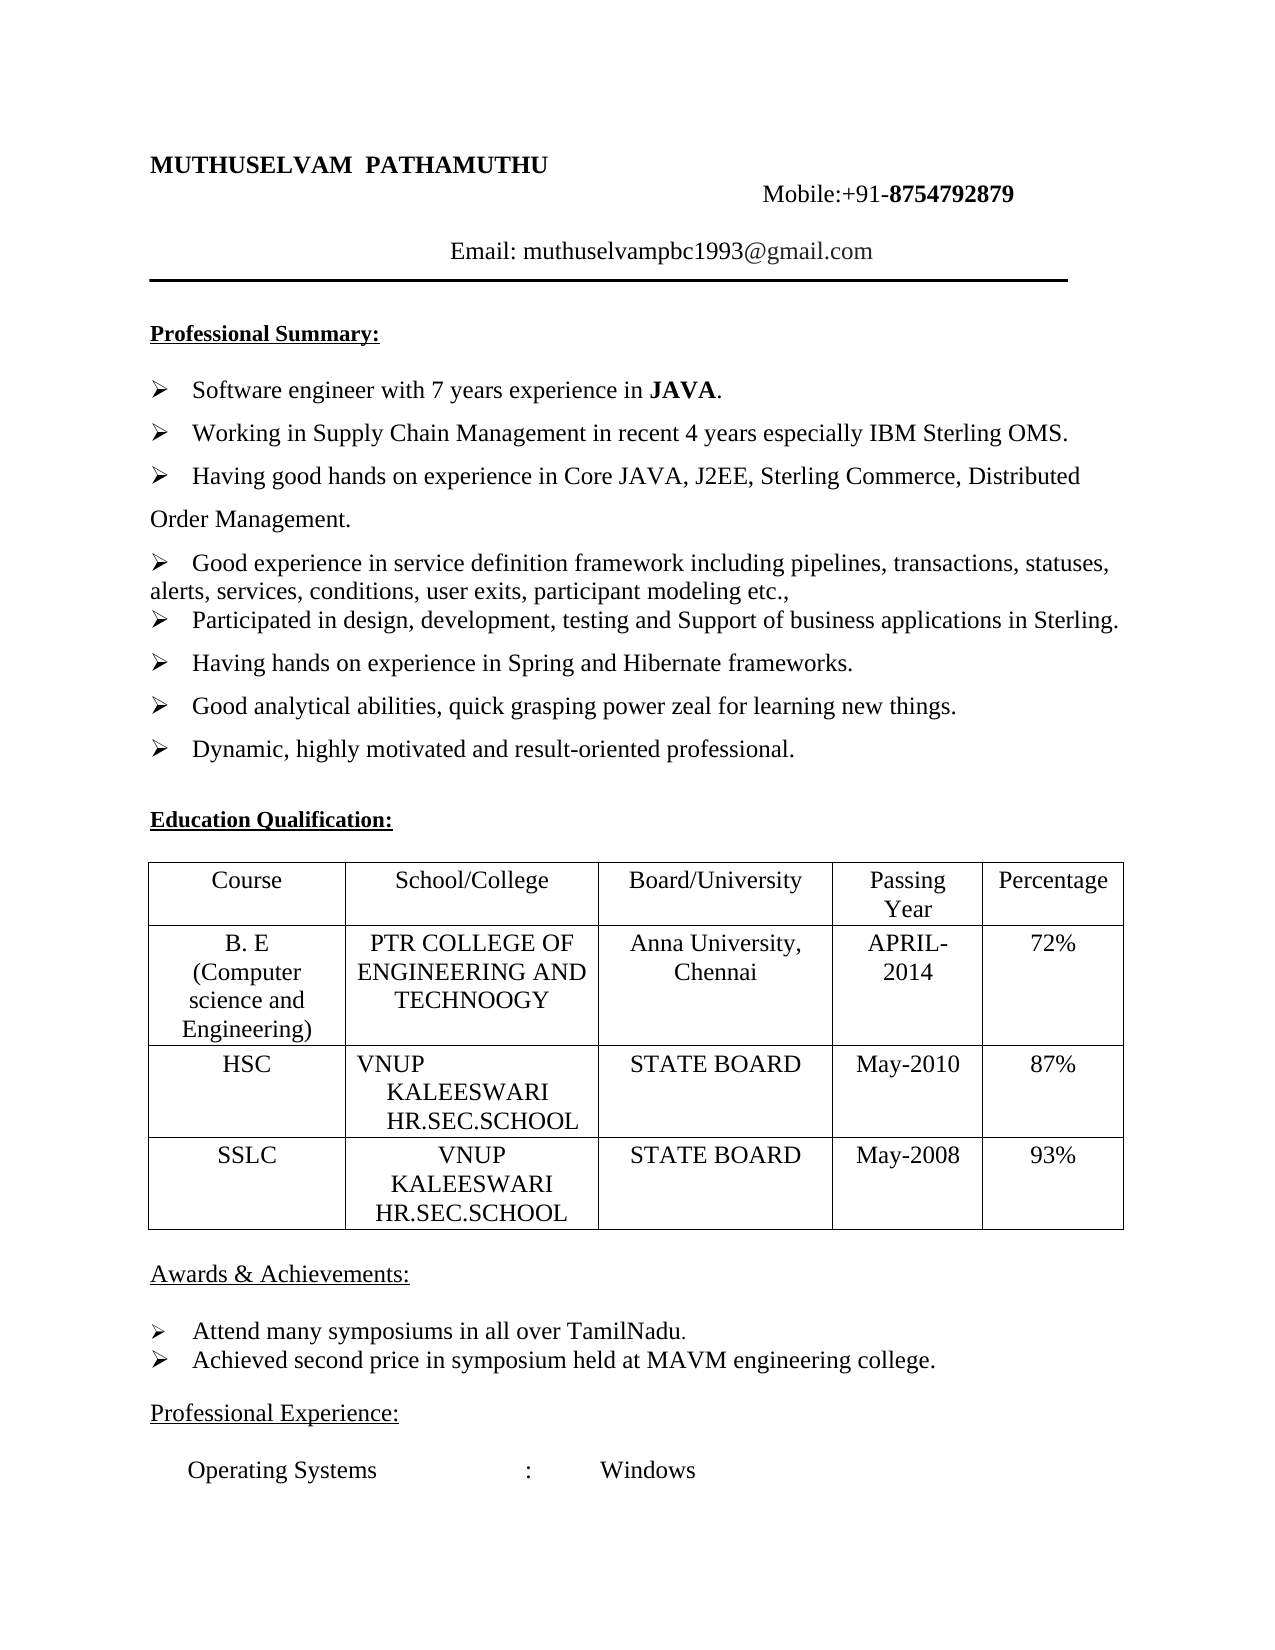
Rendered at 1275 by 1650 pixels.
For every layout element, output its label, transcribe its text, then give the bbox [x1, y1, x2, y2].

table_cell HSC [149, 1046, 345, 1137]
text Working in Supply Chain Management in recent 4 years especially IBM Sterling OMS. [150, 418, 1125, 447]
table_header Board/University [599, 863, 832, 925]
text Good experience in service definition framework including pipelines, transactions, statuses, alerts, services, conditions, user exits, participant modeling etc., [150, 548, 1125, 605]
table_cell 72% [983, 926, 1123, 1045]
text Email: muthuselvampbc1993@gmail.com [450, 207, 1125, 265]
text Attend many symposiums in all over TamilNadu. [150, 1316, 1125, 1345]
table_cell B. E (Computer science and Engineering) [149, 926, 345, 1045]
text Dynamic, highly motivated and result-oriented professional. [150, 734, 1125, 763]
table_cell Anna University, Chennai [599, 926, 832, 1045]
table_cell May-2010 [833, 1046, 982, 1137]
table_cell May-2008 [833, 1138, 982, 1229]
text Awards & Achievements: [150, 1259, 1125, 1288]
table_header Percentage [983, 863, 1123, 925]
text Operating Systems : Windows [187, 1455, 1125, 1484]
table_cell SSLC [149, 1138, 345, 1229]
text Having good hands on experience in Core JAVA, J2EE, Sterling Commerce, Distributed Order Management. [150, 461, 1125, 533]
text Software engineer with 7 years experience in JAVA. [150, 375, 1125, 404]
table_cell VNUP KALEESWARI HR.SEC.SCHOOL [346, 1138, 598, 1229]
table_cell 87% [983, 1046, 1123, 1137]
subtitle Education Qualification: [150, 806, 1125, 833]
table_cell 93% [983, 1138, 1123, 1229]
text Having hands on experience in Spring and Hibernate frameworks. [150, 648, 1125, 677]
text Professional Experience: [150, 1398, 1125, 1427]
text MUTHUSELVAM PATHAMUTHU Mobile:+91-8754792879 [150, 150, 1125, 207]
text Participated in design, development, testing and Support of business applications in Sterling. [150, 605, 1125, 634]
table_cell APRIL-2014 [833, 926, 982, 1045]
table_cell STATE BOARD [599, 1046, 832, 1137]
table_cell PTR COLLEGE OF ENGINEERING AND TECHNOOGY [346, 926, 598, 1045]
text Good analytical abilities, quick grasping power zeal for learning new things. [150, 691, 1125, 720]
table_header Course [149, 863, 345, 925]
table_header School/College [346, 863, 598, 925]
table_header Passing Year [833, 863, 982, 925]
table_cell STATE BOARD [599, 1138, 832, 1229]
subtitle Professional Summary: [150, 320, 1125, 346]
table_cell VNUP KALEESWARI HR.SEC.SCHOOL [346, 1046, 598, 1137]
text Achieved second price in symposium held at MAVM engineering college. [150, 1345, 1125, 1374]
